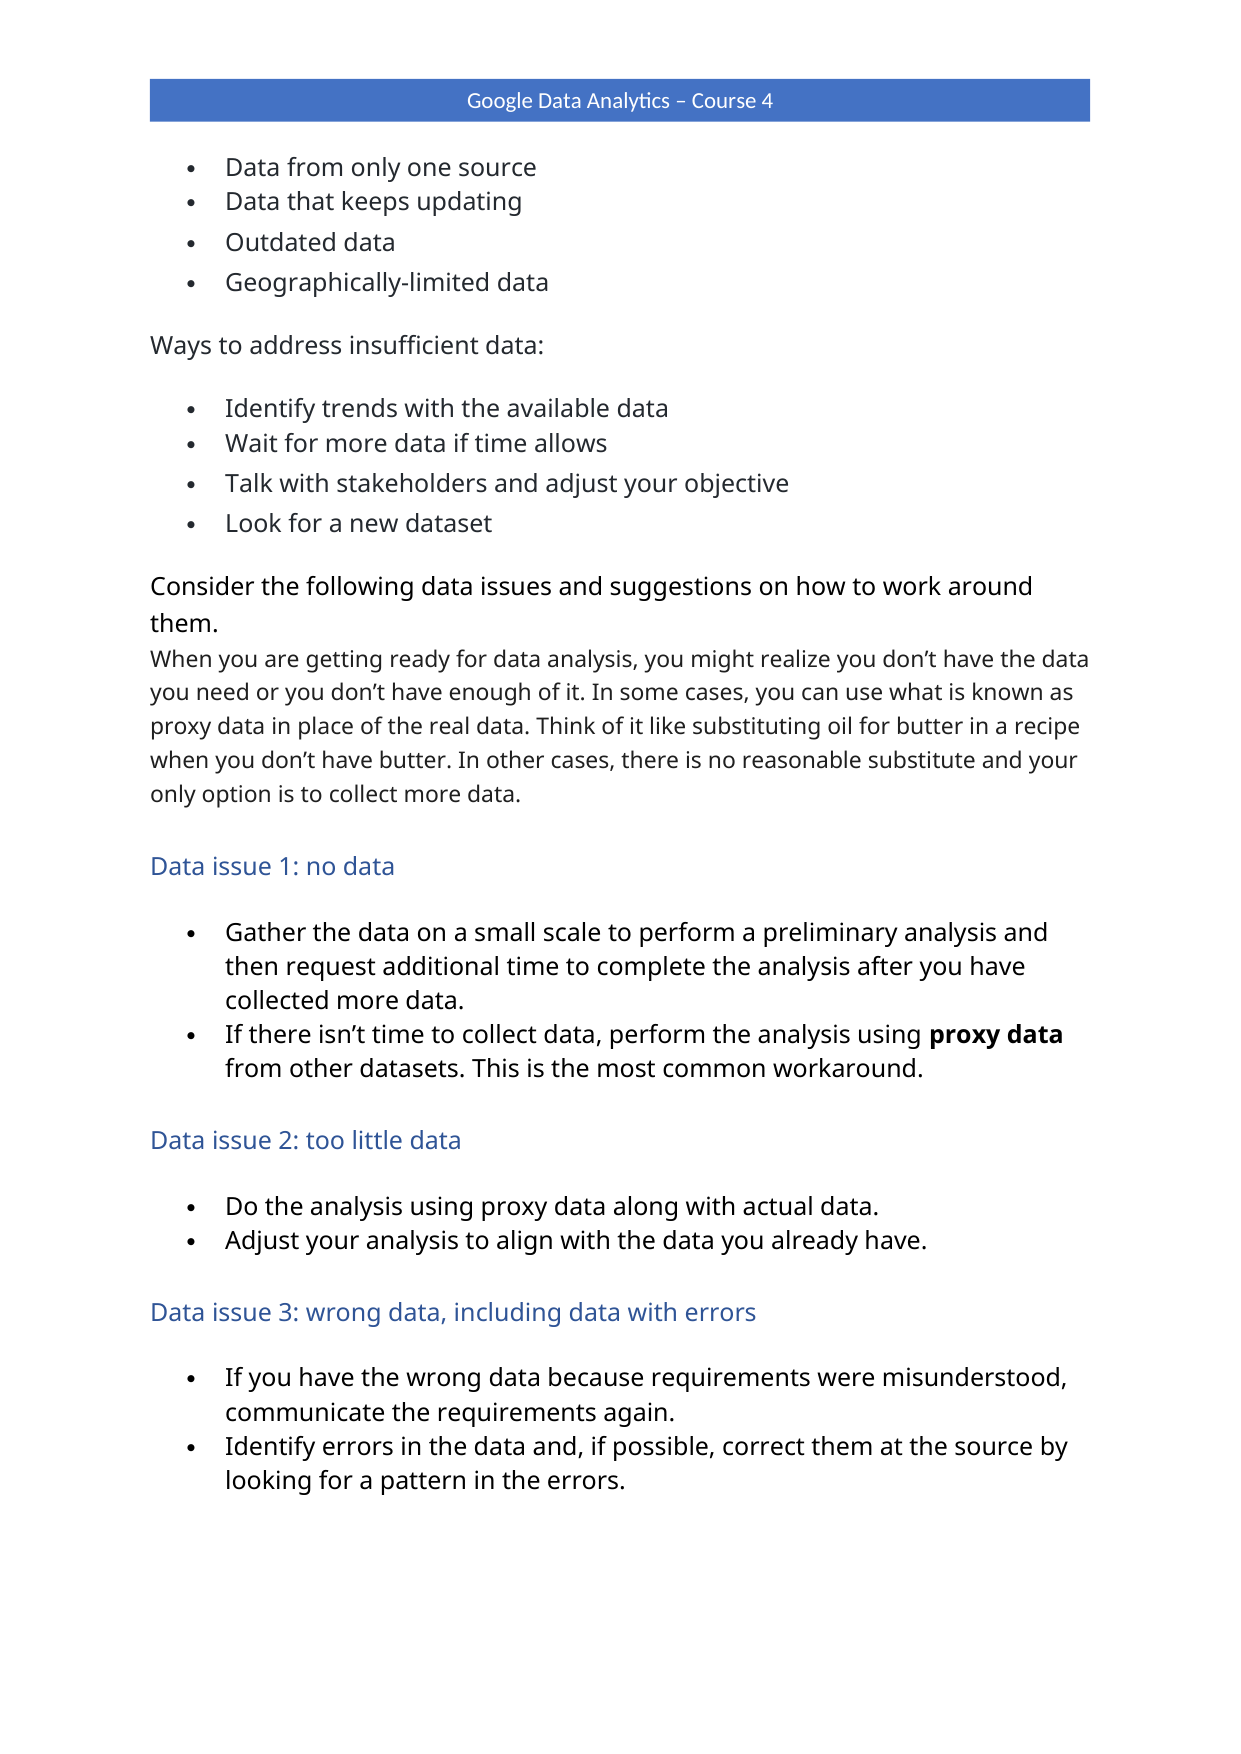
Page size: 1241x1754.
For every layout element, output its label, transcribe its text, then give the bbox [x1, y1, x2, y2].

list Do the analysis using proxy data along with actual data. [187, 1188, 1090, 1223]
list Data that keeps updating [187, 184, 1090, 218]
list Identify trends with the available data [187, 391, 1090, 425]
subtitle Data issue 2: too little data [150, 1123, 1090, 1157]
list If there isn’t time to collect data, perform the analysis using proxy data from other datasets. This is the most common workaround. [187, 1017, 1090, 1085]
list Adjust your analysis to align with the data you already have. [187, 1223, 1090, 1257]
text Consider the following data issues and suggestions on how to work around them. [150, 569, 1090, 640]
text Ways to address insufficient data: [150, 328, 1090, 362]
list Data from only one source [187, 150, 1090, 184]
list Identify errors in the data and, if possible, correct them at the source by looking for a pattern in the errors. [187, 1428, 1090, 1496]
list Geographically-limited data [187, 265, 1090, 299]
list Talk with stakeholders and adjust your objective [187, 466, 1090, 499]
subtitle Data issue 3: wrong data, including data with errors [150, 1294, 1090, 1328]
subtitle Data issue 1: no data [150, 849, 1090, 883]
list Wait for more data if time allows [187, 425, 1090, 459]
list Gather the data on a small scale to perform a preliminary analysis and then request additional time to complete the analysis after you have collected more data. [187, 915, 1090, 1017]
list If you have the wrong data because requirements were misunderstood, communicate the requirements again. [187, 1360, 1090, 1428]
list Look for a new dataset [187, 506, 1090, 540]
text When you are getting ready for data analysis, you might realize you don’t have the data you need or you don’t have enough of it. In some cases, you can use what is known as proxy data in place of the real data. Think of it like substituting oil for butter in a recipe when you don’t have butter. In other cases, there is no reasonable substitute and your only option is to collect more data. [150, 674, 1090, 809]
list Outdated data [187, 224, 1090, 258]
